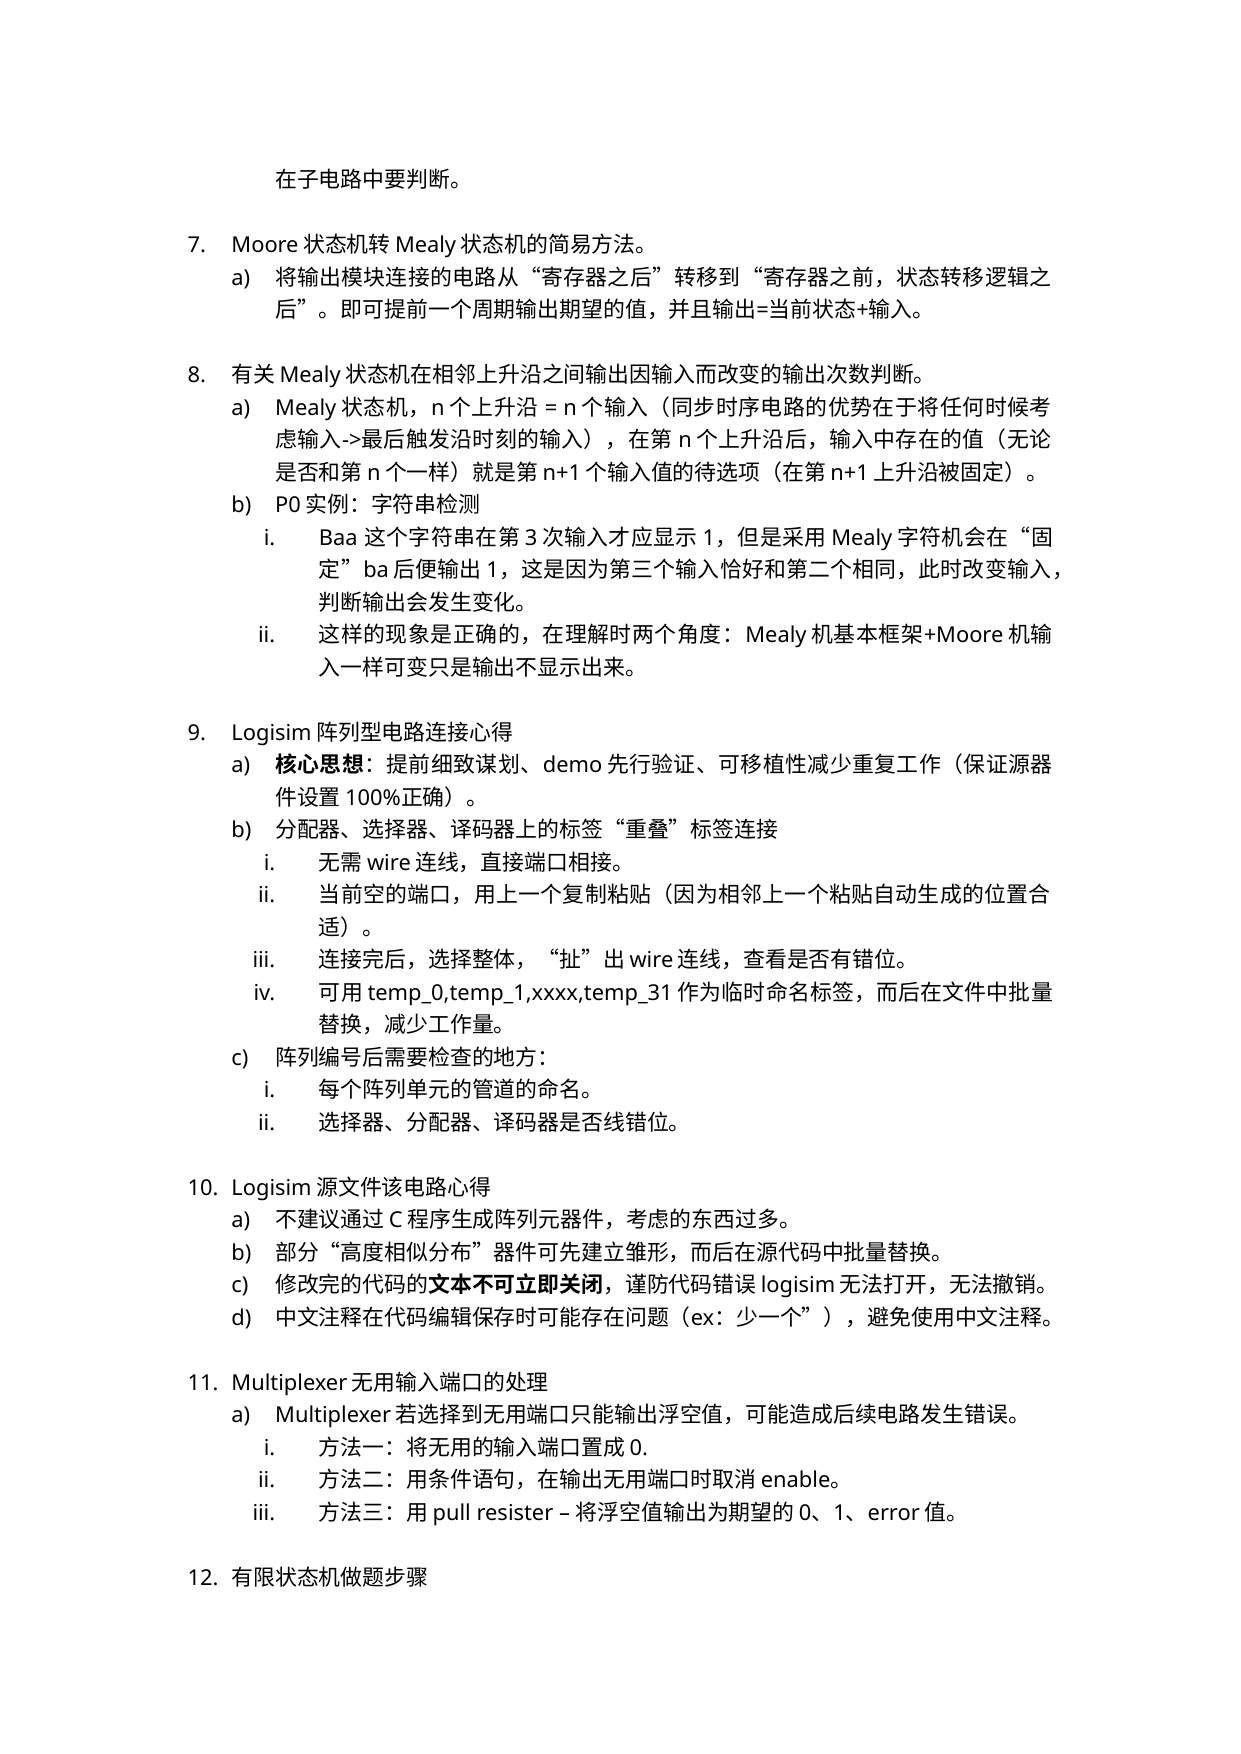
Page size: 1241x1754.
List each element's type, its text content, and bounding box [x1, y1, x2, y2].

list Mealy状态机，n个上升沿 = n个输入（同步时序电路的优势在于将任何时候考虑输入->最后触发沿时刻的输入），在第n个上升沿后，输入中存在的值（无论是否和第n个一样）就是第n+1个输入值的待选项（在第n+1上升沿被固定）。 [231, 389, 1053, 487]
list 可用temp_0,temp_1,xxxx,temp_31作为临时命名标签，而后在文件中批量替换，减少工作量。 [275, 974, 1053, 1039]
list Multiplexer若选择到无用端口只能输出浮空值，可能造成后续电路发生错误。 [231, 1397, 1053, 1429]
list P0实例：字符串检测 [231, 487, 1053, 519]
list 方法二：用条件语句，在输出无用端口时取消enable。 [275, 1462, 1053, 1494]
list Baa 这个字符串在第3次输入才应显示1，但是采用Mealy字符机会在“固定”ba后便输出1，这是因为第三个输入恰好和第二个相同，此时改变输入，判断输出会发生变化。 [275, 519, 1053, 617]
list 方法三：用pull resister – 将浮空值输出为期望的0、1、error值。 [275, 1494, 1053, 1527]
list 有限状态机做题步骤 [187, 1559, 1053, 1592]
list 选择器、分配器、译码器是否线错位。 [275, 1104, 1053, 1137]
list 核心思想：提前细致谋划、demo先行验证、可移植性减少重复工作（保证源器件设置100%正确）。 [231, 747, 1053, 812]
list 修改完的代码的文本不可立即关闭，谨防代码错误logisim无法打开，无法撤销。 [231, 1267, 1053, 1299]
list Logisim源文件该电路心得 [187, 1169, 1053, 1202]
list 当前空的端口，用上一个复制粘贴（因为相邻上一个粘贴自动生成的位置合适）。 [275, 877, 1053, 942]
list 分配器、选择器、译码器上的标签“重叠”标签连接 [231, 812, 1053, 844]
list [231, 162, 1053, 194]
list Multiplexer无用输入端口的处理 [187, 1364, 1053, 1397]
list 将输出模块连接的电路从“寄存器之后”转移到“寄存器之前，状态转移逻辑之后”。即可提前一个周期输出期望的值，并且输出=当前状态+输入。 [231, 259, 1053, 324]
list 中文注释在代码编辑保存时可能存在问题（ex：少一个”），避免使用中文注释。 [231, 1299, 1053, 1332]
list 连接完后，选择整体，“扯”出wire连线，查看是否有错位。 [275, 942, 1053, 974]
list 不建议通过C程序生成阵列元器件，考虑的东西过多。 [231, 1202, 1053, 1234]
list Logisim阵列型电路连接心得 [187, 714, 1053, 747]
list 这样的现象是正确的，在理解时两个角度：Mealy机基本框架+Moore机输入一样可变只是输出不显示出来。 [275, 617, 1053, 682]
list 无需wire连线，直接端口相接。 [275, 844, 1053, 877]
list 有关Mealy状态机在相邻上升沿之间输出因输入而改变的输出次数判断。 [187, 357, 1053, 389]
list 方法一：将无用的输入端口置成0. [275, 1429, 1053, 1462]
list Moore状态机转Mealy状态机的简易方法。 [187, 227, 1053, 259]
list 每个阵列单元的管道的命名。 [275, 1072, 1053, 1104]
list 阵列编号后需要检查的地方： [231, 1039, 1053, 1072]
list 部分“高度相似分布”器件可先建立雏形，而后在源代码中批量替换。 [231, 1234, 1053, 1267]
